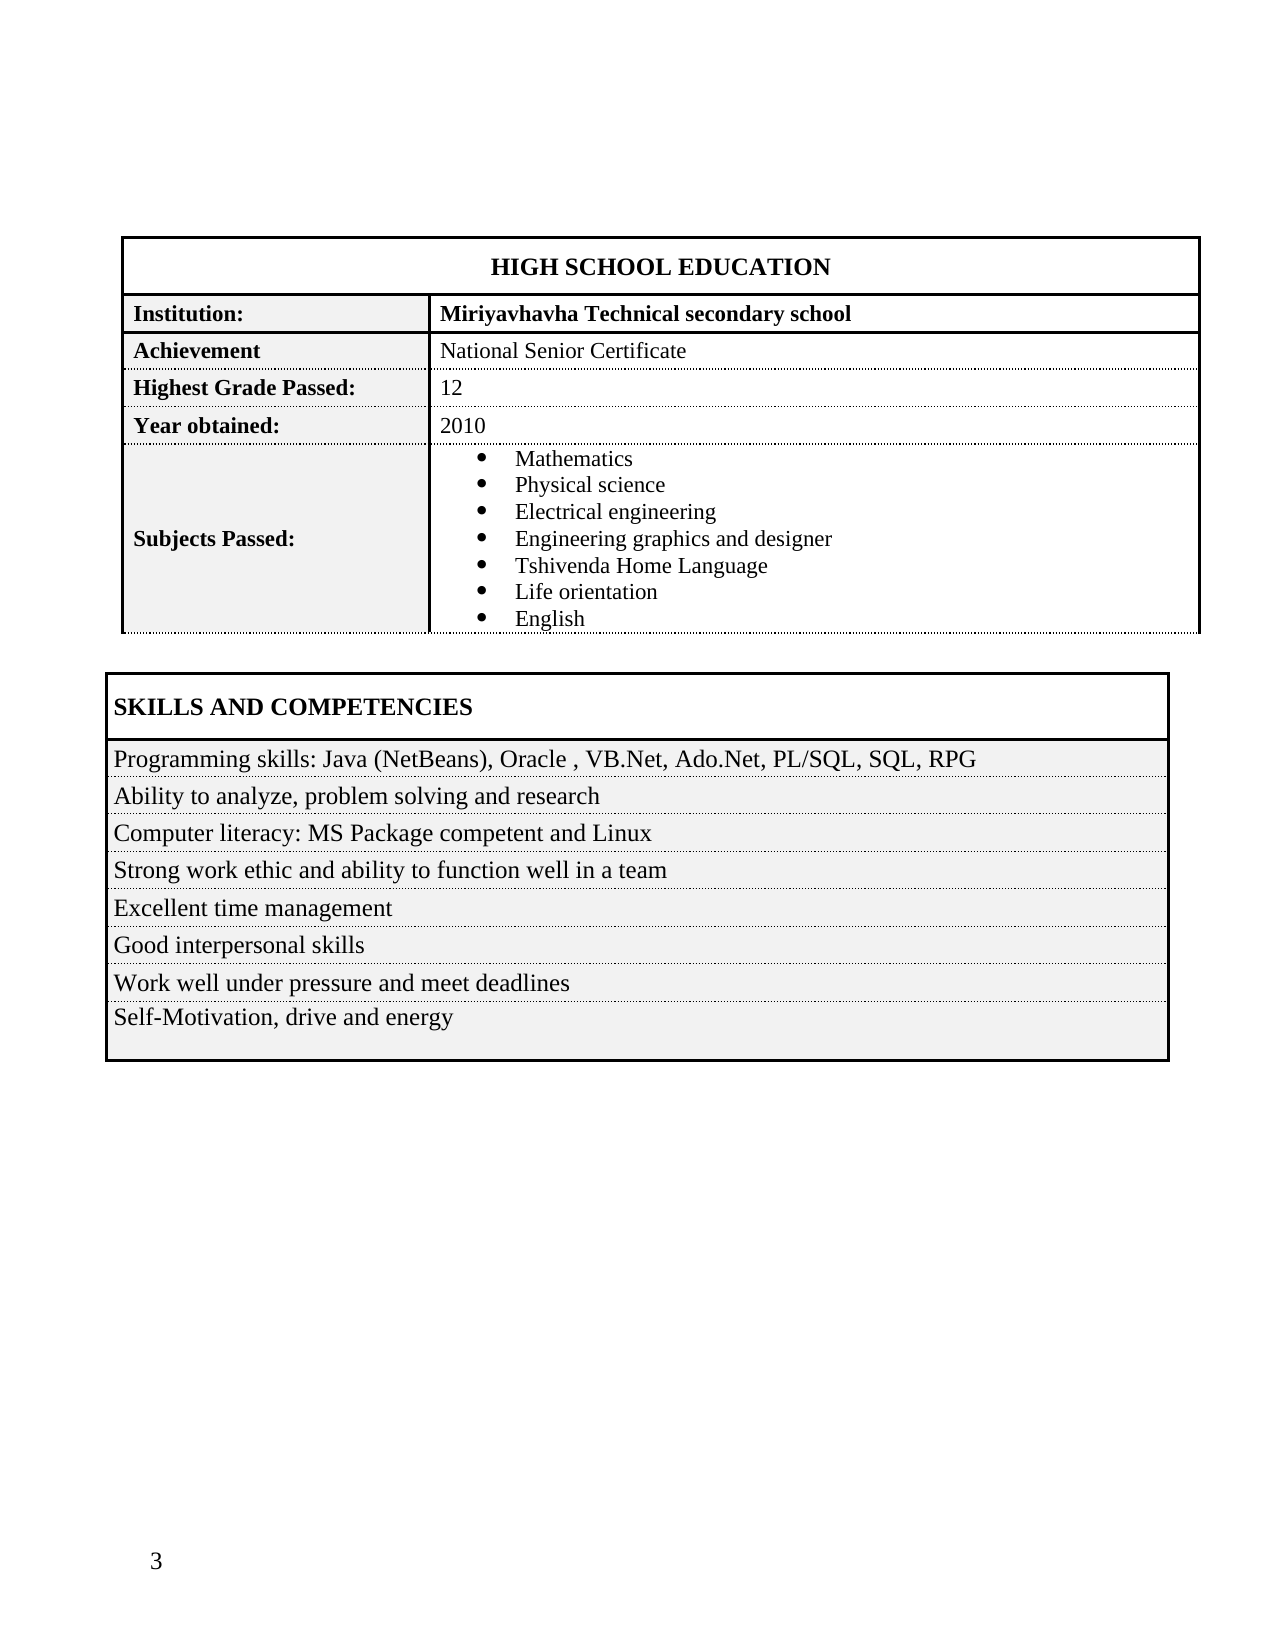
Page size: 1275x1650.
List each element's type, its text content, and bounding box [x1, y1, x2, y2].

table_cell Ability to analyze, problem solving and research [108, 776, 1167, 813]
table_cell Excellent time management [108, 888, 1167, 926]
table_cell National Senior Certificate [431, 334, 1198, 368]
table_cell Strong work ethic and ability to function well in a team [108, 851, 1167, 888]
table_cell Highest Grade Passed: [124, 368, 428, 406]
table_cell Programming skills: Java (NetBeans), Oracle , VB.Net, Ado.Net, PL/SQL, SQL, RPG [108, 741, 1167, 776]
table_cell Institution: [124, 296, 428, 331]
table_cell Subjects Passed: [124, 443, 428, 632]
table_cell Year obtained: [124, 406, 428, 443]
table_cell Miriyavhavha Technical secondary school [431, 296, 1198, 331]
table_cell Work well under pressure and meet deadlines [108, 963, 1167, 1001]
table_cell Self-Motivation, drive and energy [108, 1001, 1167, 1059]
table_cell 2010 [431, 406, 1198, 443]
table_cell Good interpersonal skills [108, 926, 1167, 963]
table_cell Achievement [124, 334, 428, 368]
table_header HIGH SCHOOL EDUCATION [124, 239, 1198, 293]
table_header SKILLS AND COMPETENCIES [108, 675, 1167, 738]
table_cell Computer literacy: MS Package competent and Linux [108, 813, 1167, 851]
table_cell 12 [431, 368, 1198, 406]
table_cell Mathematics Physical science Electrical engineering Engineering graphics and designer Tshivenda Home Language Life orientation English [431, 443, 1198, 632]
